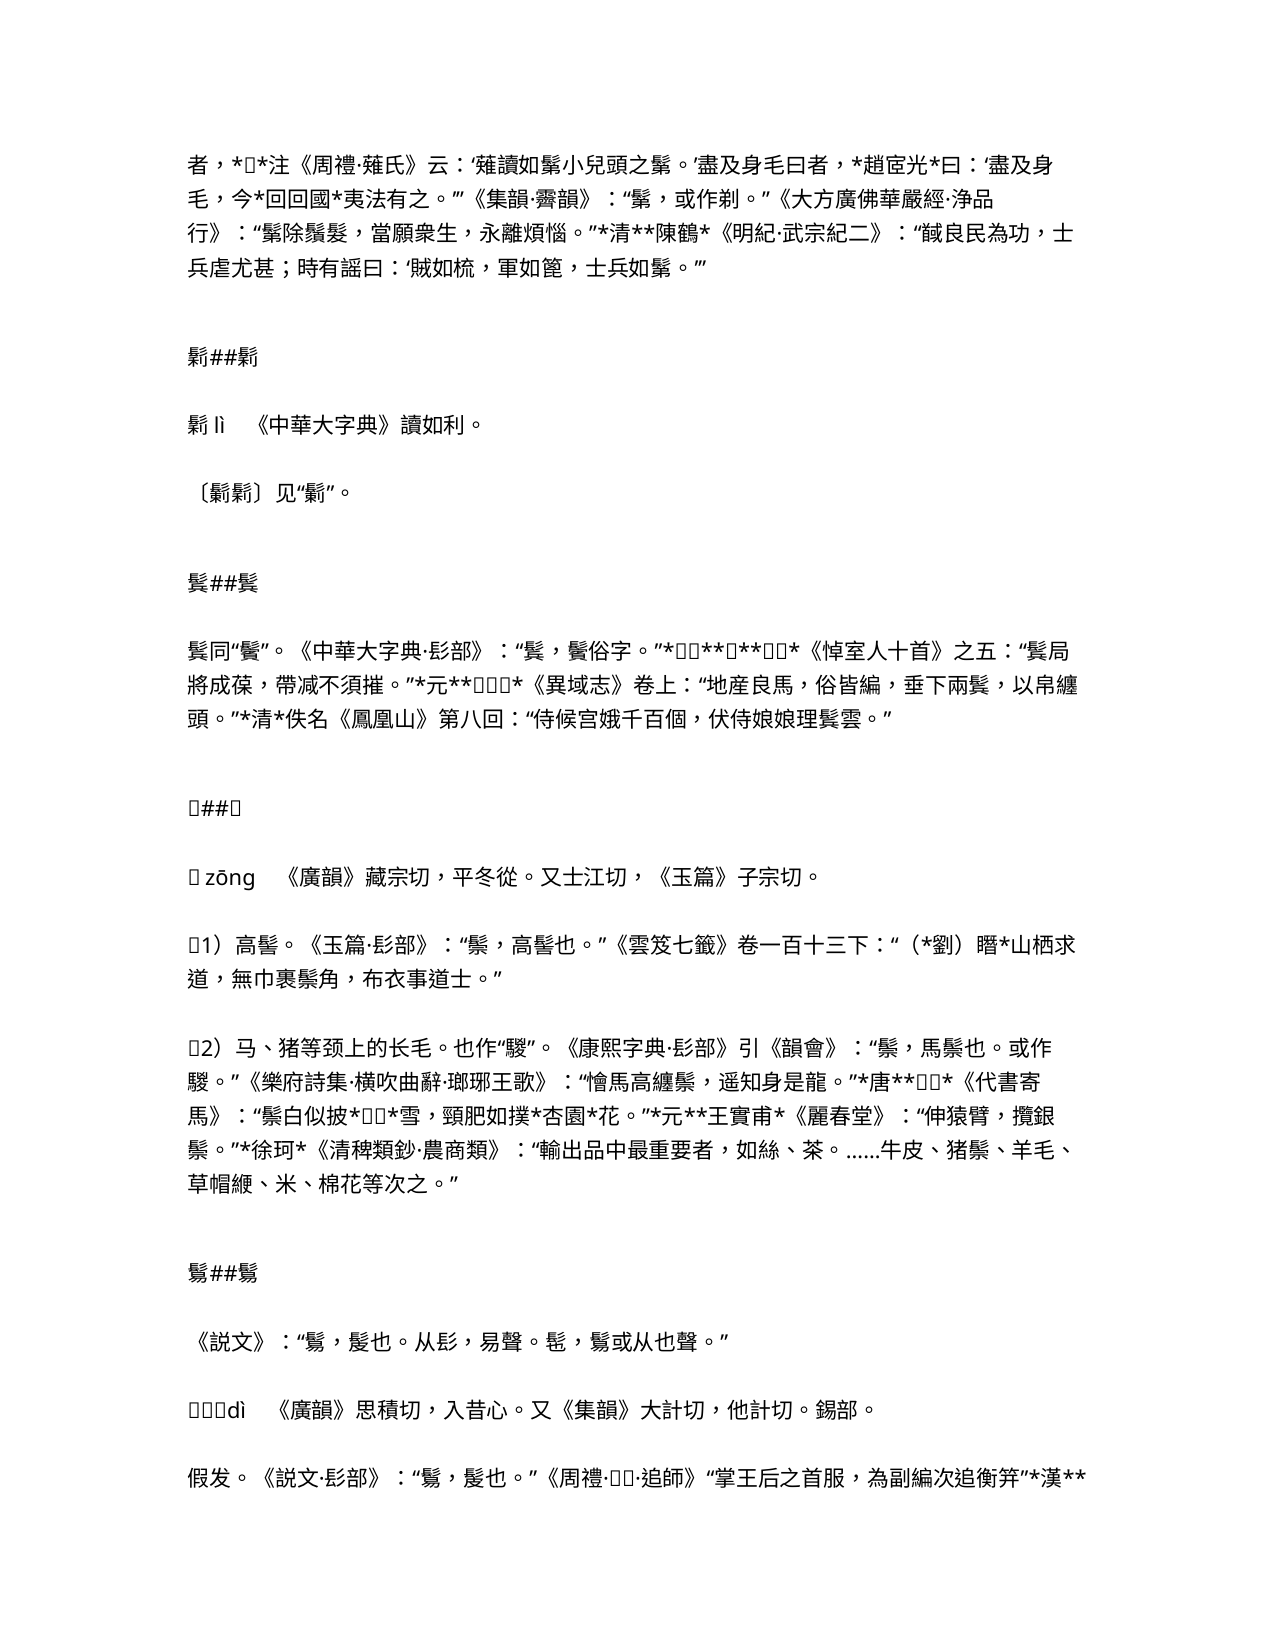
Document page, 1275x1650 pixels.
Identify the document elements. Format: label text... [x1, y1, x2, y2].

text 鬁##鬁 鬁lì 《中華大字典》讀如利。 〔鬎鬁〕见“鬎”。 [187, 342, 1087, 542]
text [187, 150, 1087, 316]
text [187, 1258, 1087, 1493]
text 鬂##鬂 鬂同“鬢”。《中華大字典·髟部》：“鬂，鬢俗字。”*南朝**梁**江淹*《悼室人十首》之五：“鬂局將成葆，帶减不須摧。”*元**周致中*《異域志》卷上：“地産良馬，俗皆編𩬊，垂下兩鬂，以帛纏頭。”*清*佚名《鳳凰山》第八回：“侍候宫娥千百個，伏侍娘娘理鬂雲。” [187, 567, 1087, 768]
text 鬃##鬃 鬃zōng 《廣韻》藏宗切，平冬從。又士江切，《玉篇》子宗切。 （1）高髻。《玉篇·髟部》：“鬃，高髻也。”《雲笈七籤》卷一百十三下：“（*劉）䁮*山栖求道，無巾裹鬃角，布衣事道士。” （2）马、猪等颈上的长毛。也作“騣”。《康熙字典·髟部》引《韻會》：“鬃，馬鬃也。或作騣。”《樂府詩集·横吹曲辭·瑯琊王歌》：“懀馬高纏鬃，遥知身是龍。”*唐**韋莊*《代書寄馬》：“鬃白似披*梁苑*雪，頸肥如撲*杏園*花。”*元**王實甫*《麗春堂》：“伸猿臂，攬銀鬃。”*徐珂*《清稗類鈔·農商類》：“輸出品中最重要者，如絲、茶。……牛皮、猪鬃、羊毛、草帽緶、米、棉花等次之。” [187, 793, 1087, 1233]
